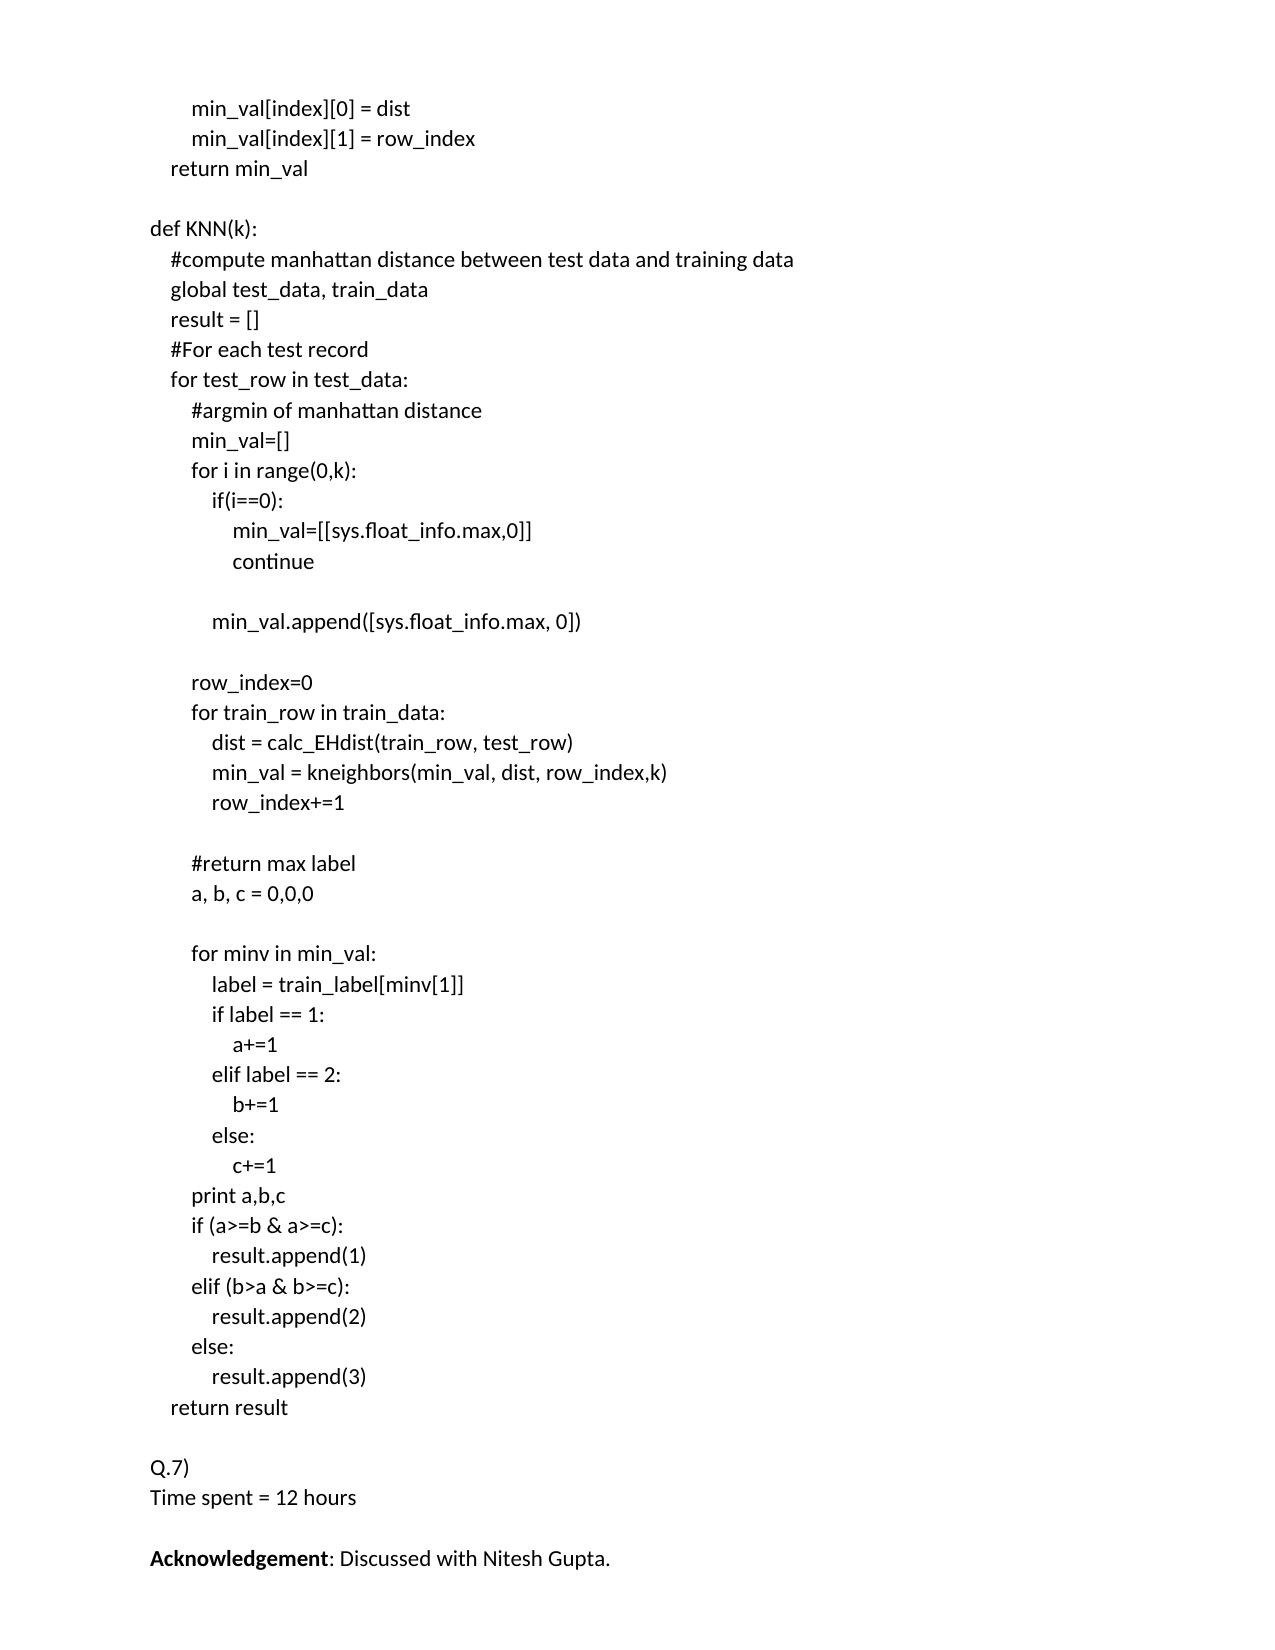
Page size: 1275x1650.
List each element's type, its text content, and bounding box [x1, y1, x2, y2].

text else: [150, 1121, 1125, 1149]
text result.append(2) [150, 1302, 1125, 1330]
text elif (b>a & b>=c): [150, 1272, 1125, 1300]
text def KNN(k): [150, 214, 1125, 243]
text elif label == 2: [150, 1060, 1125, 1088]
text min_val=[] [150, 426, 1125, 454]
text min_val[index][1] = row_index [150, 124, 1125, 152]
text #compute manhattan distance between test data and training data [150, 245, 1125, 273]
text dist = calc_EHdist(train_row, test_row) [150, 728, 1125, 756]
text if label == 1: [150, 1000, 1125, 1028]
text row_index=0 [150, 668, 1125, 696]
text a+=1 [150, 1030, 1125, 1058]
text Time spent = 12 hours [150, 1483, 1125, 1511]
text result.append(1) [150, 1242, 1125, 1270]
text print a,b,c [150, 1181, 1125, 1209]
text Acknowledgement: Discussed with Nitesh Gupta. [150, 1544, 1125, 1572]
text min_val[index][0] = dist [150, 94, 1125, 122]
text result = [] [150, 305, 1125, 333]
text if (a>=b & a>=c): [150, 1211, 1125, 1239]
text for train_row in train_data: [150, 698, 1125, 726]
text a, b, c = 0,0,0 [150, 879, 1125, 907]
text result.append(3) [150, 1362, 1125, 1391]
text label = train_label[minv[1]] [150, 970, 1125, 998]
text for minv in min_val: [150, 939, 1125, 968]
text row_index+=1 [150, 788, 1125, 817]
text min_val = kneighbors(min_val, dist, row_index,k) [150, 758, 1125, 786]
text Q.7) [150, 1453, 1125, 1481]
text b+=1 [150, 1091, 1125, 1119]
text continue [150, 547, 1125, 575]
text c+=1 [150, 1151, 1125, 1179]
text return min_val [150, 154, 1125, 182]
text for test_row in test_data: [150, 366, 1125, 394]
text min_val.append([sys.float_info.max, 0]) [150, 607, 1125, 635]
text #For each test record [150, 335, 1125, 363]
text global test_data, train_data [150, 275, 1125, 303]
text else: [150, 1332, 1125, 1360]
text if(i==0): [150, 486, 1125, 514]
text #return max label [150, 849, 1125, 877]
text min_val=[[sys.float_info.max,0]] [150, 517, 1125, 545]
text #argmin of manhattan distance [150, 396, 1125, 424]
text for i in range(0,k): [150, 456, 1125, 484]
text return result [150, 1393, 1125, 1421]
